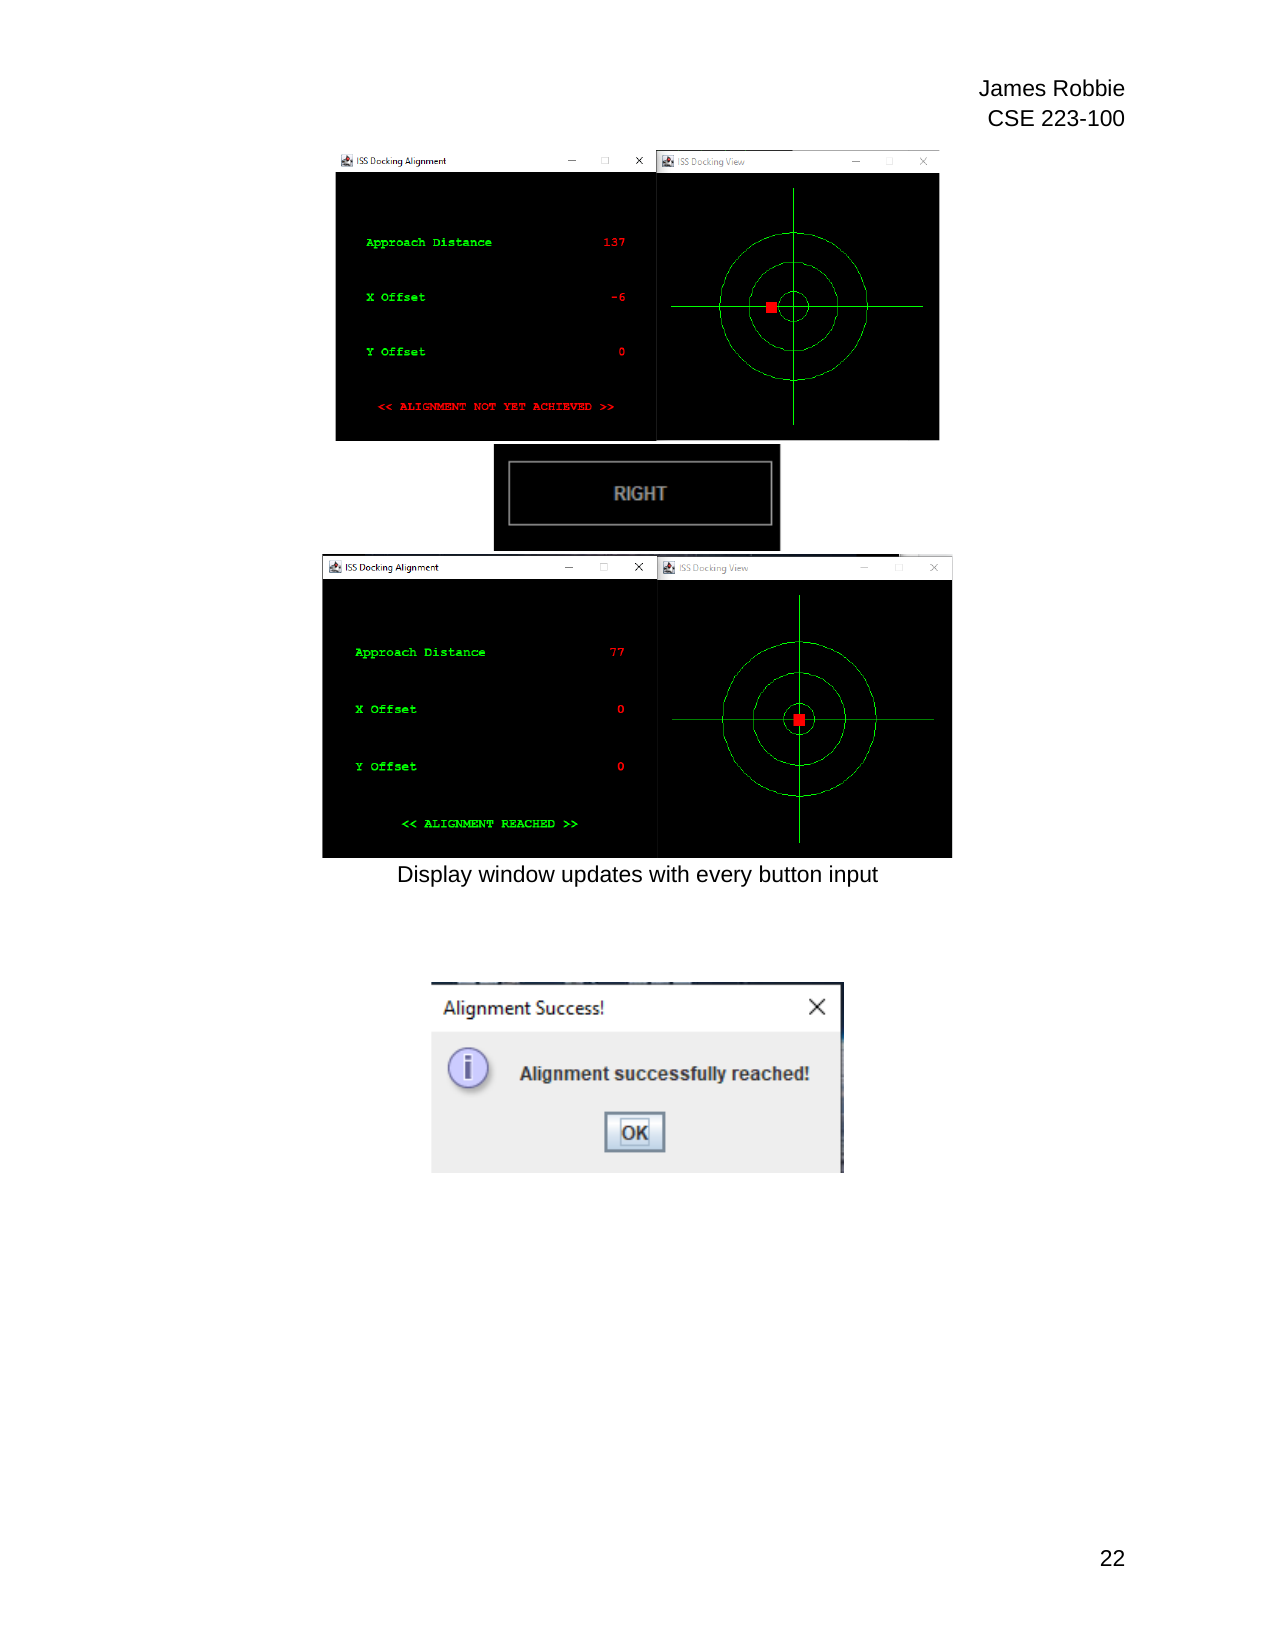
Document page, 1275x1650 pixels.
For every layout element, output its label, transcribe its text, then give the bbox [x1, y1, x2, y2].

picture [335, 150, 940, 441]
picture [493, 444, 782, 551]
picture [431, 982, 844, 1173]
picture [322, 554, 953, 858]
text Display window updates with every button input [150, 861, 1125, 888]
